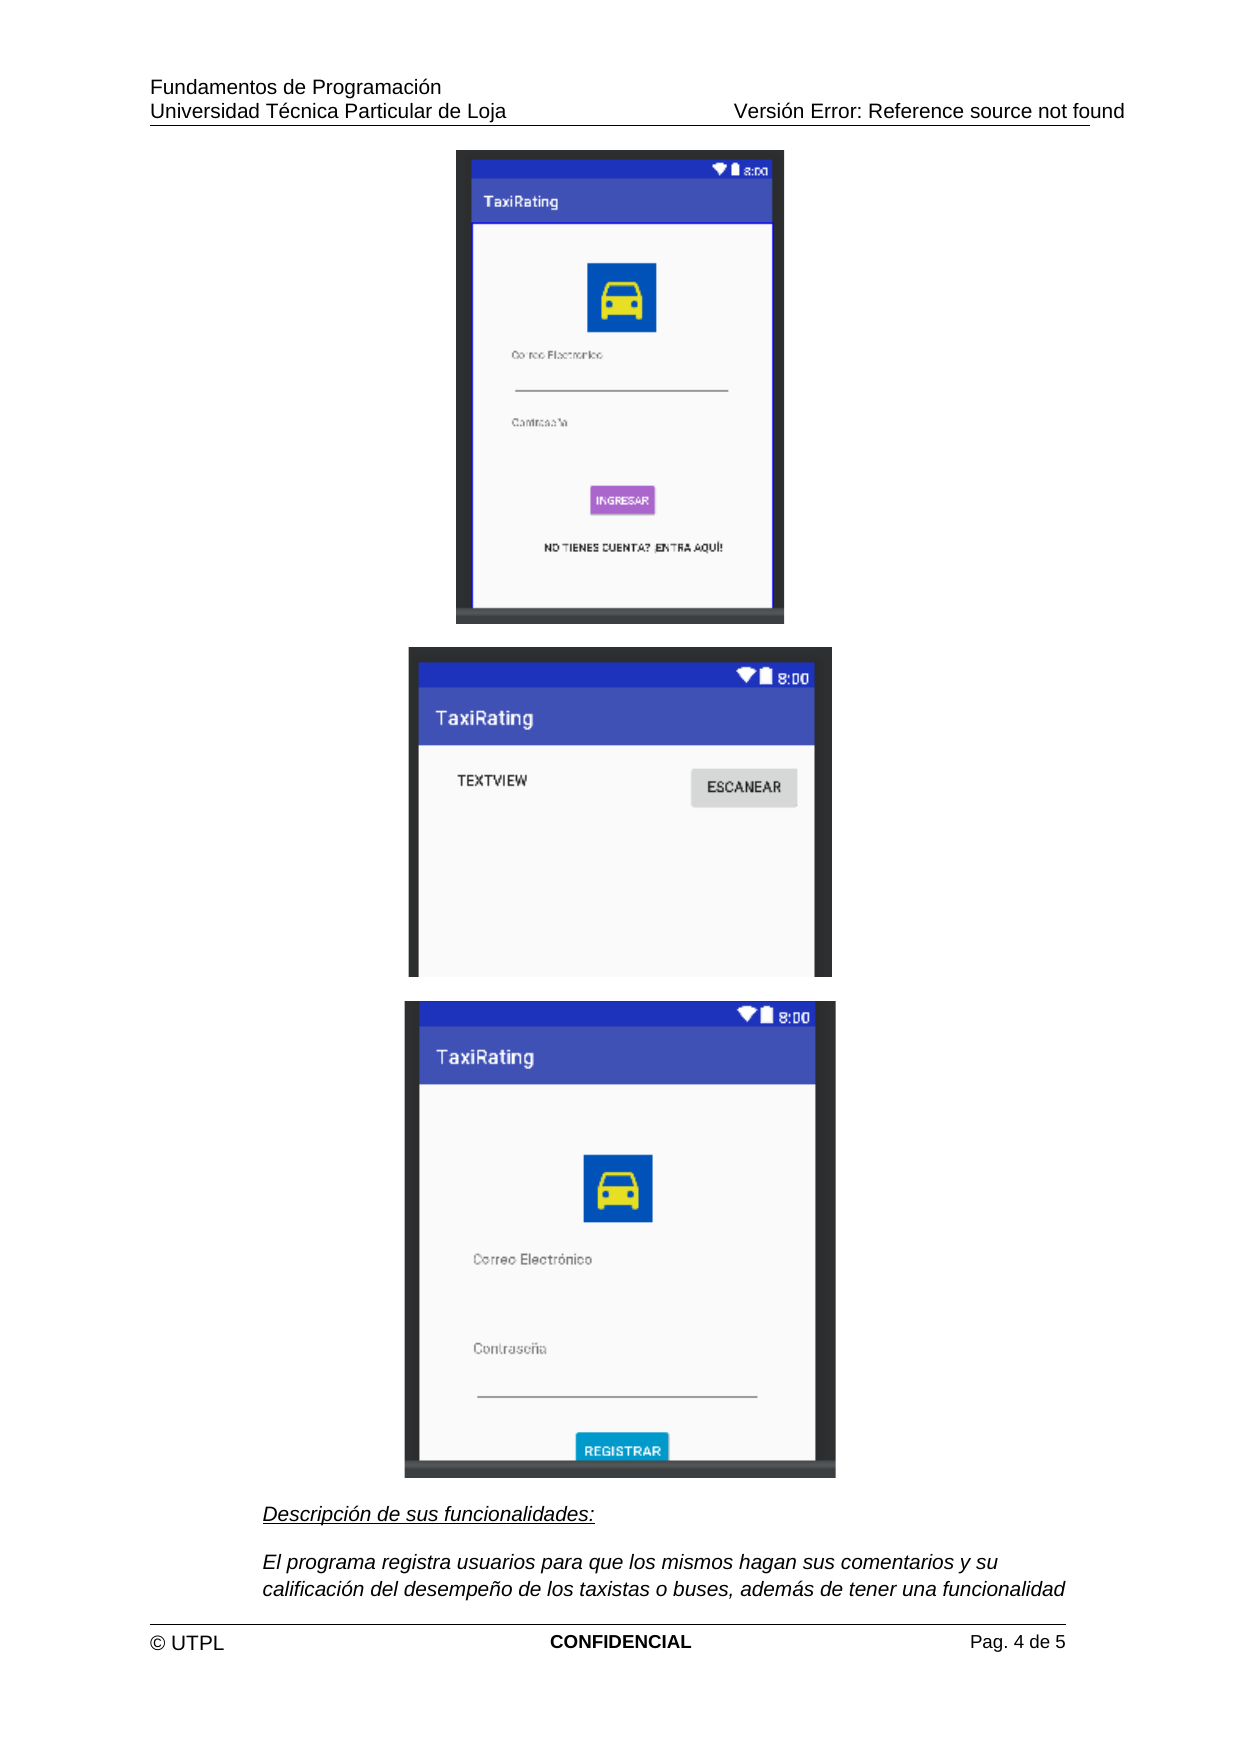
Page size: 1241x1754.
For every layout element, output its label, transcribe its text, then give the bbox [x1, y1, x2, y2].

picture [408, 647, 832, 977]
picture [404, 1001, 836, 1478]
text Descripción de sus funcionalidades: [262, 1502, 1090, 1526]
picture [456, 150, 785, 624]
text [262, 1549, 1090, 1601]
